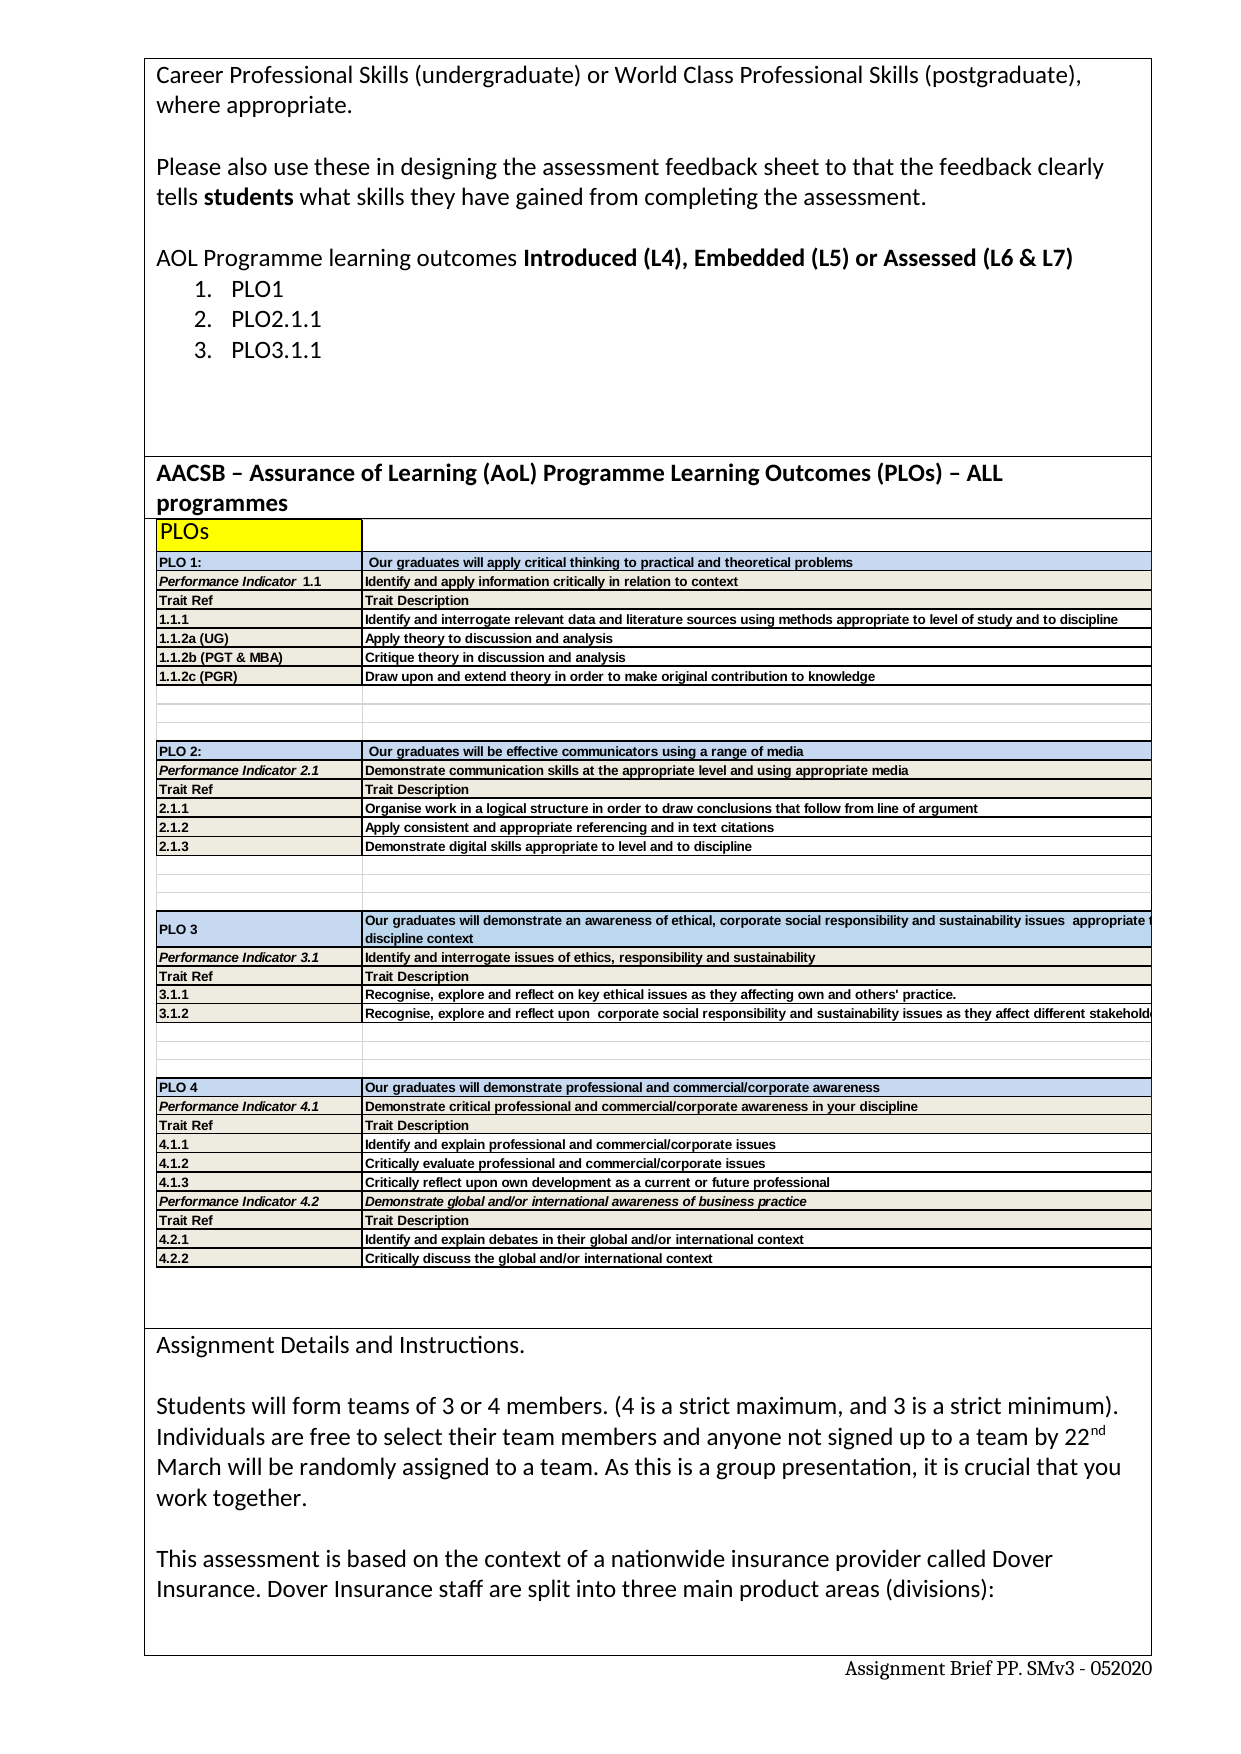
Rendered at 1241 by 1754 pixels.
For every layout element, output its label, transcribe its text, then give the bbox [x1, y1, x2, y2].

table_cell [145, 1329, 1151, 1655]
table_cell [145, 519, 1151, 1328]
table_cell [145, 59, 1151, 456]
table_cell AACSB – Assurance of Learning (AoL) Programme Learning Outcomes (PLOs) – ALL programmes [145, 457, 1151, 518]
